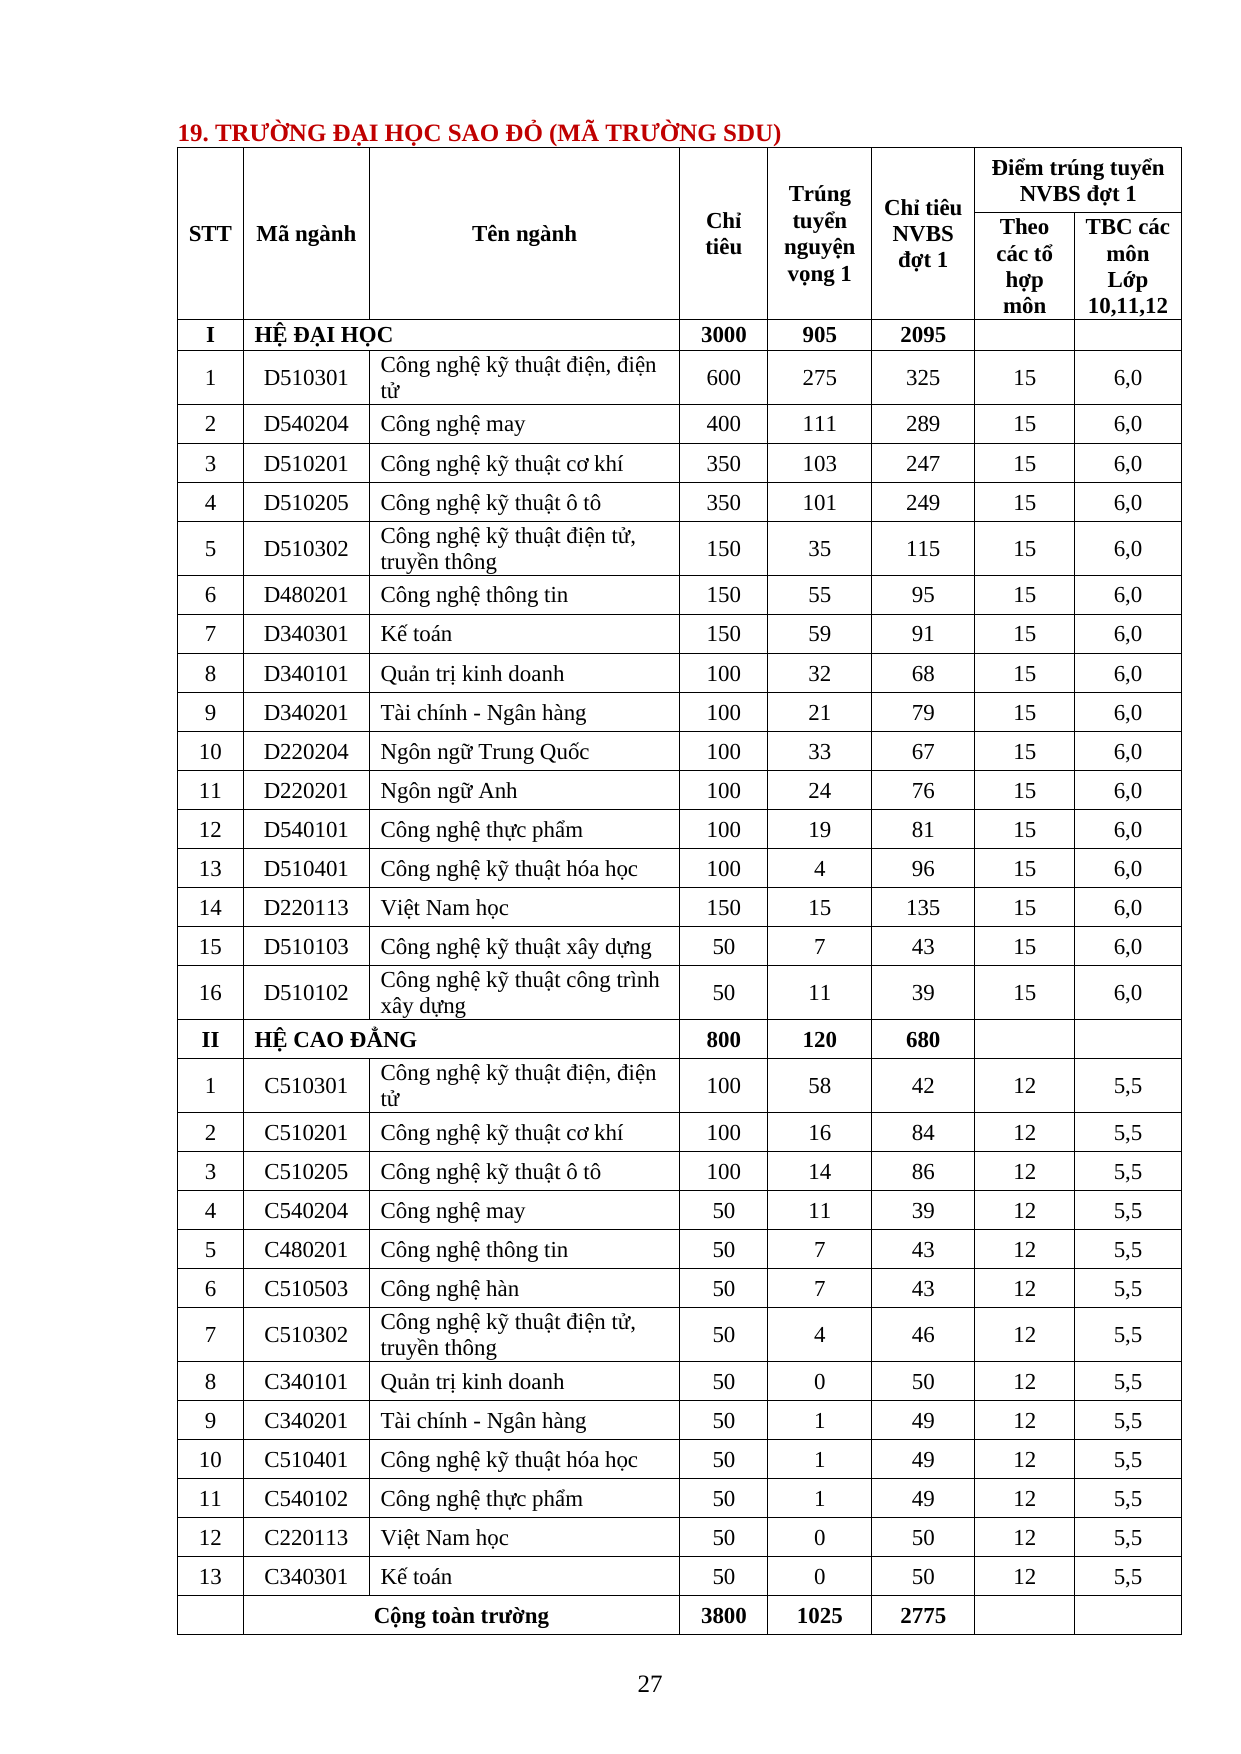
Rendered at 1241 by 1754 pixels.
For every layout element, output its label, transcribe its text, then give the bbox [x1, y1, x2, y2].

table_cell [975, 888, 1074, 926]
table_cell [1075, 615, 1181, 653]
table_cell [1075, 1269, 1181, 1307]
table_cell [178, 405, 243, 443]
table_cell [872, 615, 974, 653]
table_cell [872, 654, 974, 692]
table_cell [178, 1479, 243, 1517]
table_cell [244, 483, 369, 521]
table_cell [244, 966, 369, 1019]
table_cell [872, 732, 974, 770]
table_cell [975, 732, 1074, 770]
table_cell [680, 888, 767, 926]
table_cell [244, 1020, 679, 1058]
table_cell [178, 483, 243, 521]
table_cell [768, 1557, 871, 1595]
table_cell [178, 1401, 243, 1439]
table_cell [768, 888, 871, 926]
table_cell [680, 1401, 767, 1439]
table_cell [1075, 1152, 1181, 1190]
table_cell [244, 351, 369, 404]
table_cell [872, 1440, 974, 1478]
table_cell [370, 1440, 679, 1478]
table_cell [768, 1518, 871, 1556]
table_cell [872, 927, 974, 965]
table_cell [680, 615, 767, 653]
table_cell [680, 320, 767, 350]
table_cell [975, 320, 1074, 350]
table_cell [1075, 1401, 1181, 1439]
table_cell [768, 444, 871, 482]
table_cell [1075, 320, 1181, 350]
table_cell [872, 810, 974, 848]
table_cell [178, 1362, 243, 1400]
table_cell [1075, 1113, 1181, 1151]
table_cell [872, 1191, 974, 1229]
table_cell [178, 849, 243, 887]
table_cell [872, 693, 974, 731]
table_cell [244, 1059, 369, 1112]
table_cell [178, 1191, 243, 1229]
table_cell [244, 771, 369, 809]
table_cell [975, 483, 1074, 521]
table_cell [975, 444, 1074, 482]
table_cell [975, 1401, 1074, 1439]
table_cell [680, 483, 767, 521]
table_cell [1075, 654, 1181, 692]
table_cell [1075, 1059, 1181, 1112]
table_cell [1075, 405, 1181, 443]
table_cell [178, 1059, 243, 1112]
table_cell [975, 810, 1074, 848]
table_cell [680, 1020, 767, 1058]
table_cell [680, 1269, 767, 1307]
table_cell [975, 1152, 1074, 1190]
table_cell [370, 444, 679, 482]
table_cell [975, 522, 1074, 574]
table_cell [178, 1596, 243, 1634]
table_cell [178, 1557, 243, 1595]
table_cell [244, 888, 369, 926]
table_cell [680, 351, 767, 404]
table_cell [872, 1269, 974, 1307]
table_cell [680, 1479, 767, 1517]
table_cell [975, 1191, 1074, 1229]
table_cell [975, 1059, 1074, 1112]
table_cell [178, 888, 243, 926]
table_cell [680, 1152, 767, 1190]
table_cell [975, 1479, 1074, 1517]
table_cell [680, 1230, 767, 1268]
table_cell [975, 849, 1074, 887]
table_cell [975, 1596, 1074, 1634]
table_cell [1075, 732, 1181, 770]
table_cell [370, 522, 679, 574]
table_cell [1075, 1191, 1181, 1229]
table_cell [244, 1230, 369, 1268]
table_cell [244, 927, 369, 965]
text 19. TRƯỜNG ĐẠI HỌC SAO ĐỎ (MÃ TRƯỜNG SDU) [177, 118, 1122, 147]
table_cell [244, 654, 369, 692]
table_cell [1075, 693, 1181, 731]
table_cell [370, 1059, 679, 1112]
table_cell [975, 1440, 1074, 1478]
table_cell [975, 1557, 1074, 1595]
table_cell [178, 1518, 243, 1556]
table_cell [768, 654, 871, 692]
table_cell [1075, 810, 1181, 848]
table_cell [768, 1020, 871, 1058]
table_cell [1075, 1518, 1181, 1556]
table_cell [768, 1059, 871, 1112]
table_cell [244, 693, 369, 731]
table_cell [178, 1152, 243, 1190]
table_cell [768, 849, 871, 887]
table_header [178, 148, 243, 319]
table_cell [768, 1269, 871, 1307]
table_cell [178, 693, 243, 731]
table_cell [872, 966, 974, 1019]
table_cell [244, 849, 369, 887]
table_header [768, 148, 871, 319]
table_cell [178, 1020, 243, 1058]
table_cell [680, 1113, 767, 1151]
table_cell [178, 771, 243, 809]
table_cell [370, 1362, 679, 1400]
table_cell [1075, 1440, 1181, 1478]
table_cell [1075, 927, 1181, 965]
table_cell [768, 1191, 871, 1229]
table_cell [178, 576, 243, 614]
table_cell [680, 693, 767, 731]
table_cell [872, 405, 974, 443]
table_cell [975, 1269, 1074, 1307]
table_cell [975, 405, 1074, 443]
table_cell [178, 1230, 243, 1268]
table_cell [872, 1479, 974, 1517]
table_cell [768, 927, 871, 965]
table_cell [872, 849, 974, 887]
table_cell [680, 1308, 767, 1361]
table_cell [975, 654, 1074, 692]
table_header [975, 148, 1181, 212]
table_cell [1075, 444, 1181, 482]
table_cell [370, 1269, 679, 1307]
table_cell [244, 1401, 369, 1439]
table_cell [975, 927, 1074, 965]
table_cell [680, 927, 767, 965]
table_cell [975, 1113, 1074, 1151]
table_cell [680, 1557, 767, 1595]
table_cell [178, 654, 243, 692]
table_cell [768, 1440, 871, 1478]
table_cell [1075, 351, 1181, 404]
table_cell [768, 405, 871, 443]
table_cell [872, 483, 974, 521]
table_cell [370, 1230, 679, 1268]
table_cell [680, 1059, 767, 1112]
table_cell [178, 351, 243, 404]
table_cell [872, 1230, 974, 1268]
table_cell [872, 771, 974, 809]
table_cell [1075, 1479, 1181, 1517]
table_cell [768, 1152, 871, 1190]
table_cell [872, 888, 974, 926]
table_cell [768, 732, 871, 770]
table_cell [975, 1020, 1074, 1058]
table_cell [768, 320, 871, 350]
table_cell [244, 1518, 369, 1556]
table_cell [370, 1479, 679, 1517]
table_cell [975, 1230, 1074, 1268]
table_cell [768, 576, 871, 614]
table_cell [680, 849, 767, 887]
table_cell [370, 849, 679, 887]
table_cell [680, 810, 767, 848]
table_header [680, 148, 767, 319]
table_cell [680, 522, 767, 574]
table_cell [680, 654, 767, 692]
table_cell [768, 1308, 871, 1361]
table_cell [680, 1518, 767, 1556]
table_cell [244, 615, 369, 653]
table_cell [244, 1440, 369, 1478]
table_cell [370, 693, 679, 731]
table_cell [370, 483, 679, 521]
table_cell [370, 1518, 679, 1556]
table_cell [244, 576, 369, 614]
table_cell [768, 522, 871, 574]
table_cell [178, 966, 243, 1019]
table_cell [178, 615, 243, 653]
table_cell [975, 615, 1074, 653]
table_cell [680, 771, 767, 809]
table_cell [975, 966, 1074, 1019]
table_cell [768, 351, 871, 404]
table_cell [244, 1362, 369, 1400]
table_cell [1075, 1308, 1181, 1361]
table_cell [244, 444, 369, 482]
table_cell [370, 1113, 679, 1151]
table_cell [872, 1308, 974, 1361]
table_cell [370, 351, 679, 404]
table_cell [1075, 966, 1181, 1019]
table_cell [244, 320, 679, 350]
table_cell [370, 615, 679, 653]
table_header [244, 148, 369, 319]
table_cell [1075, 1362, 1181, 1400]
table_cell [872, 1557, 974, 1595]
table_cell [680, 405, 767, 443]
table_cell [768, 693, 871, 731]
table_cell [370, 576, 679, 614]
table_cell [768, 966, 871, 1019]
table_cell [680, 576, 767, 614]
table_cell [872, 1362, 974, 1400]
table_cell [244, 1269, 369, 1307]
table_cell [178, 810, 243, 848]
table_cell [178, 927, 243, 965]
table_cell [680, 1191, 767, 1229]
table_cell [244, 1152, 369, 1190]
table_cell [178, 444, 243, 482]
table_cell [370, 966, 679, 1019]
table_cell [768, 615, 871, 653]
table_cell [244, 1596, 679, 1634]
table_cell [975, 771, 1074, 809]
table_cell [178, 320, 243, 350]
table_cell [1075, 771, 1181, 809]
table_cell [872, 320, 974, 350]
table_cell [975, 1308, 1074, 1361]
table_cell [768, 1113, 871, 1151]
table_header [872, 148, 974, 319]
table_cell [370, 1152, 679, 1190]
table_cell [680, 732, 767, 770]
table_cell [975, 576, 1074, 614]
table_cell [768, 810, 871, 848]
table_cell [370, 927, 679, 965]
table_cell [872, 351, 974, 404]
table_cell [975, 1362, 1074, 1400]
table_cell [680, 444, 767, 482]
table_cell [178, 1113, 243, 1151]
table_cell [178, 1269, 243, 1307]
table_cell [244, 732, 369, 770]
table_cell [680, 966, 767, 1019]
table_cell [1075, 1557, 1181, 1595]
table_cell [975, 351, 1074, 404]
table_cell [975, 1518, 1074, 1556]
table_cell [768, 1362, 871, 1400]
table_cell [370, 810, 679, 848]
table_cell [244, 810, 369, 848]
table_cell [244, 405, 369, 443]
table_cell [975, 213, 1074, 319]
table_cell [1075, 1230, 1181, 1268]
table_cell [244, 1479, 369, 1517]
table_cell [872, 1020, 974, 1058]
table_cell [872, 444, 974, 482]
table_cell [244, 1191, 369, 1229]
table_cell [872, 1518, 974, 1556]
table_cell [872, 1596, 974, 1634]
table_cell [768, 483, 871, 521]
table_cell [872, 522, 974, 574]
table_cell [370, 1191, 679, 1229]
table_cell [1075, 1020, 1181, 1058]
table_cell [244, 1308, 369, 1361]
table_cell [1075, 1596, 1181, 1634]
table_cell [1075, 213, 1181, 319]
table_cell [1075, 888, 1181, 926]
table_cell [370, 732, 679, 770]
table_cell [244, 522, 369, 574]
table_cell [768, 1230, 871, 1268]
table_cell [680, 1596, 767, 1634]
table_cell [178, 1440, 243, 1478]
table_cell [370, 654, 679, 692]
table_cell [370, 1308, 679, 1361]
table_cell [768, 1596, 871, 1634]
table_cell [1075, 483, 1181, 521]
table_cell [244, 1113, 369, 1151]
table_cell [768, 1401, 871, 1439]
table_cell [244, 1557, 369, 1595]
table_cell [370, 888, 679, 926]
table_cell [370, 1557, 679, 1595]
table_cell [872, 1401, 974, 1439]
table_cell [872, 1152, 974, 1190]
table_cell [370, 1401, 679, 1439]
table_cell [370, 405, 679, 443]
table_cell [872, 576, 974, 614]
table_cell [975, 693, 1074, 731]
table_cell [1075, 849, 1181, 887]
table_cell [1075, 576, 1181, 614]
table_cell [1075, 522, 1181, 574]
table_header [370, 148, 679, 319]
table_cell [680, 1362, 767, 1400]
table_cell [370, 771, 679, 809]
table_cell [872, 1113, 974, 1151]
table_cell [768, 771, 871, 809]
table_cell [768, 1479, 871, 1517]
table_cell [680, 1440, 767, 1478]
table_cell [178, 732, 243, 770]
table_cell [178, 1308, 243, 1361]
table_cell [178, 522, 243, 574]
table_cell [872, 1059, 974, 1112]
